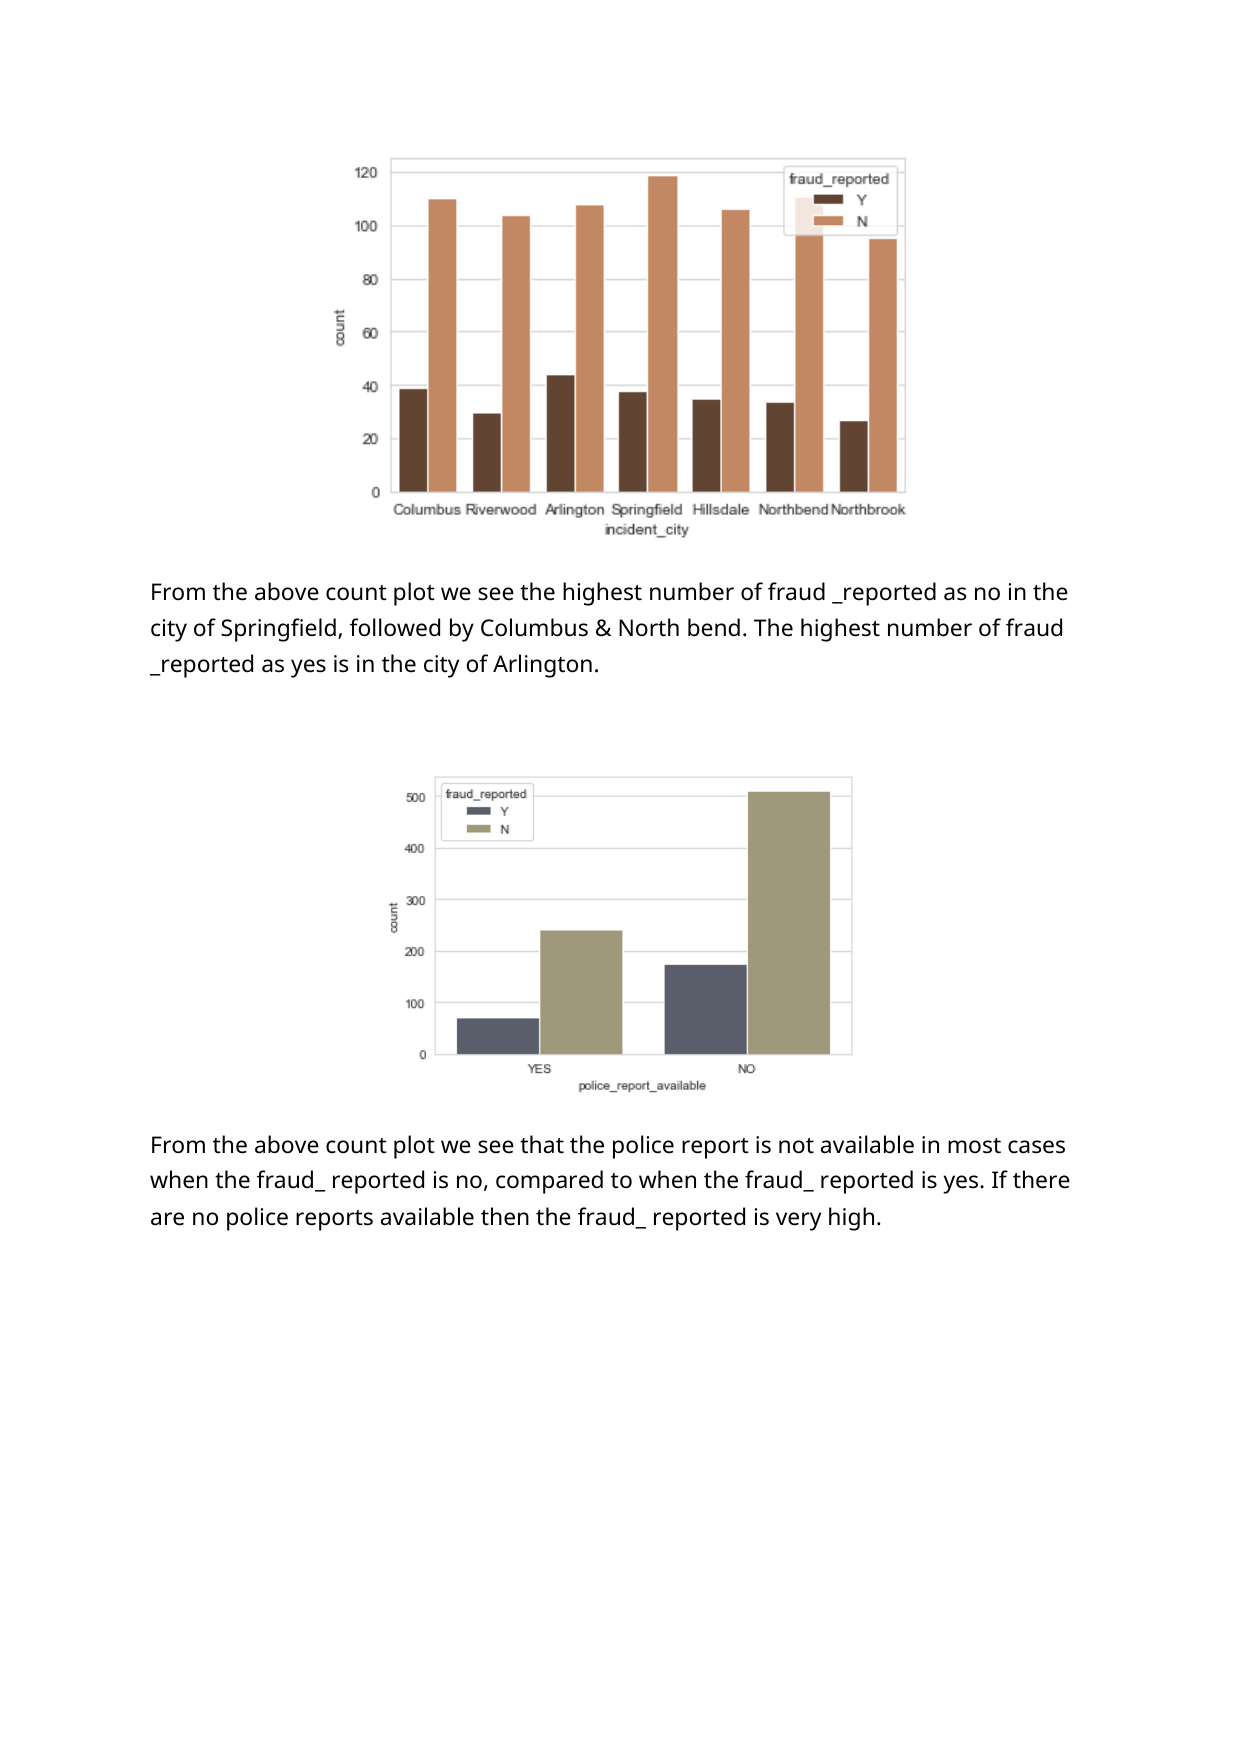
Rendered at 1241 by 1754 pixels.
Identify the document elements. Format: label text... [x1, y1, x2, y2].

text From the above count plot we see the highest number of fraud _reported as no in the city of Springfield, followed by Columbus & North bend. The highest number of fraud _reported as yes is in the city of Arlington. [150, 576, 1090, 679]
picture [380, 769, 860, 1100]
text From the above count plot we see that the police report is not available in most cases when the fraud_ reported is no, compared to when the fraud_ reported is yes. If there are no police reports available then the fraud_ reported is very high. [150, 1128, 1090, 1232]
picture [323, 150, 917, 547]
